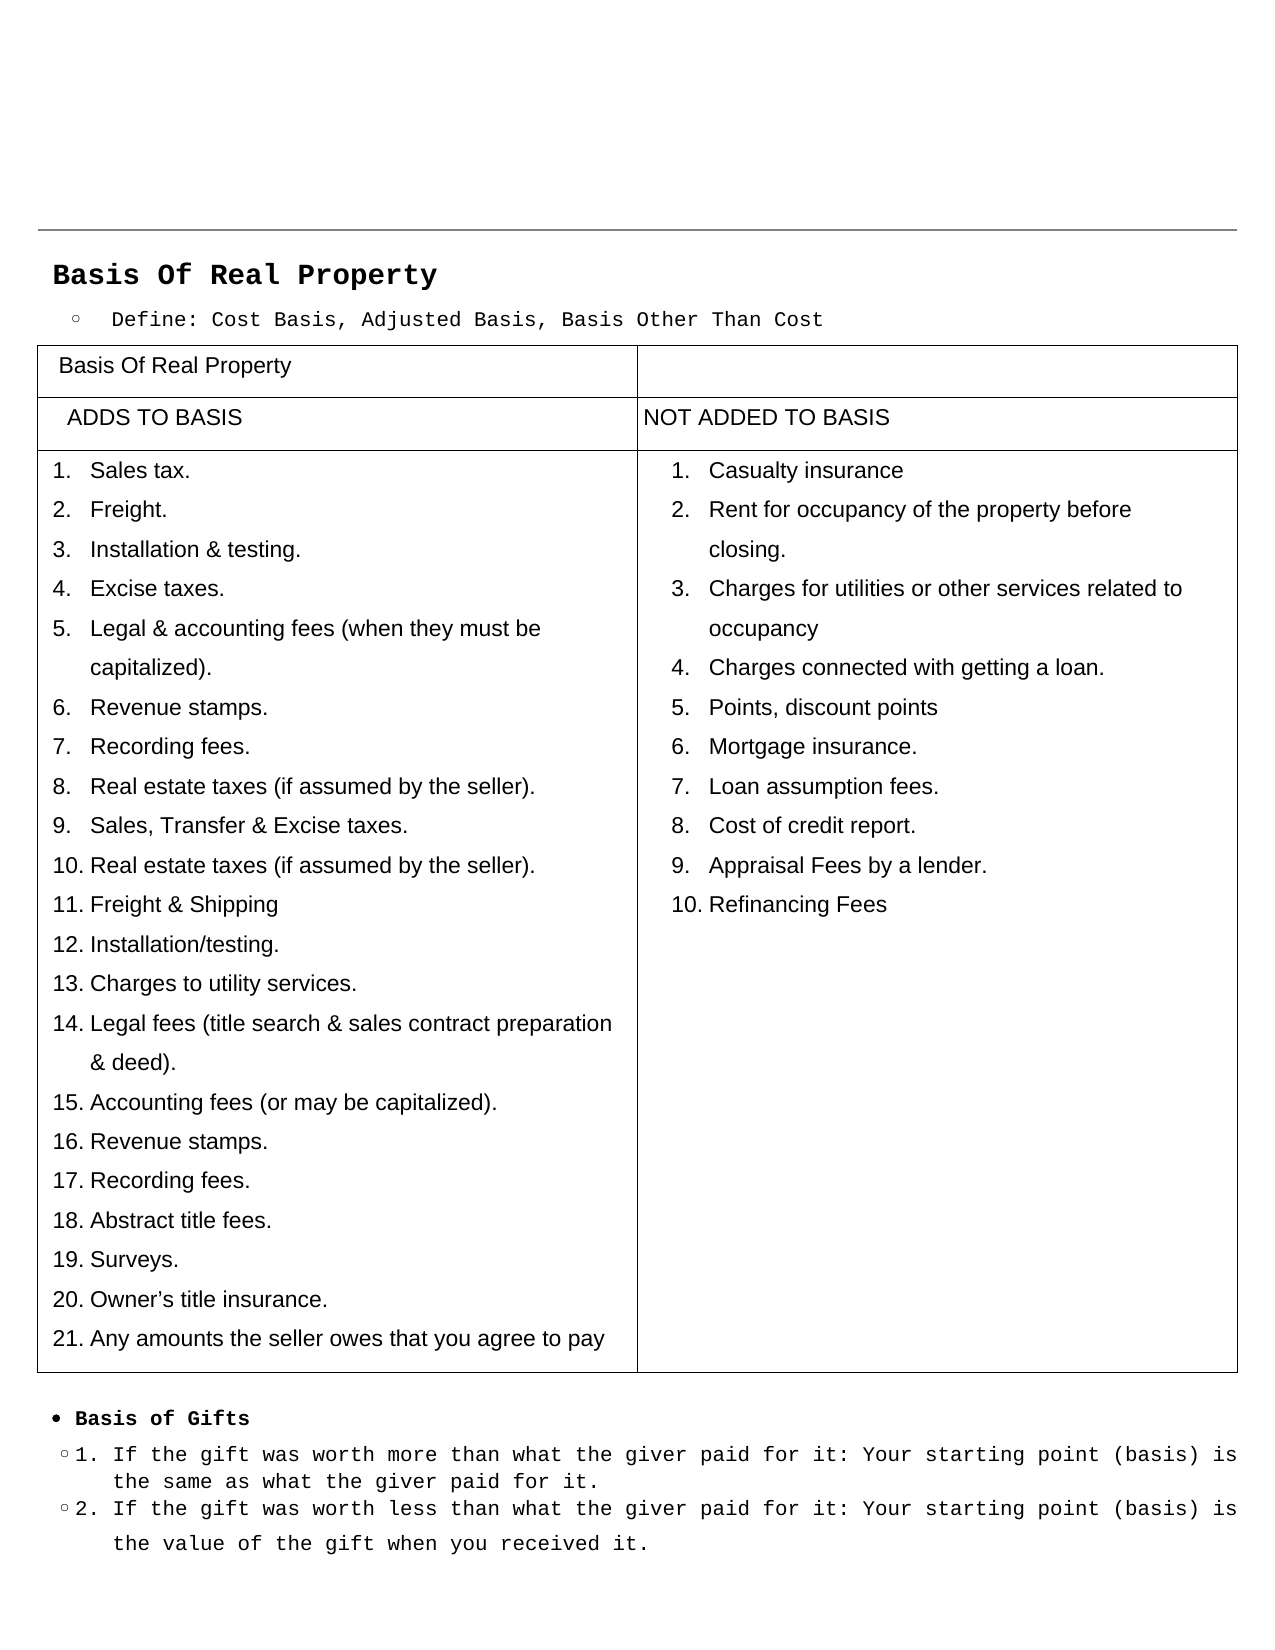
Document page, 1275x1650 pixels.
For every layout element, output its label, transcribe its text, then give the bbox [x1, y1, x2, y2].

list 1. If the gift was worth more than what the giver paid for it: Your starting point (basis) is the same as what the giver paid for it. [56, 1443, 1237, 1494]
list Basis Of Real Property [52, 260, 1237, 293]
table_cell Sales tax. Freight. Installation & testing. Excise taxes. Legal & accounting fees (when they must be capitalized). Revenue stamps. Recording fees. Real estate taxes (if assumed by the seller). Sales, Transfer & Excise taxes. Real estate taxes (if assumed by the seller). Freight & Shipping Installation/testing. Charges to utility services. Legal fees (title search & sales contract preparation & deed). Accounting fees (or may be capitalized). Revenue stamps. Recording fees. Abstract title fees. Surveys. Owner’s title insurance. Any amounts the seller owes that you agree to pay [38, 451, 637, 1372]
list Define: Cost Basis, Adjusted Basis, Basis Other Than Cost [67, 309, 1237, 333]
table_cell ADDS TO BASIS [38, 398, 637, 450]
table_header [638, 346, 1237, 397]
list 2. If the gift was worth less than what the giver paid for it: Your starting point (basis) is the value of the gift when you received it. [56, 1498, 1237, 1557]
table_header Basis Of Real Property [38, 346, 637, 397]
table_cell Casualty insurance Rent for occupancy of the property before closing. Charges for utilities or other services related to occupancy Charges connected with getting a loan. Points, discount points Mortgage insurance. Loan assumption fees. Cost of credit report. Appraisal Fees by a lender. Refinancing Fees [638, 451, 1237, 1372]
list Basis of Gifts [52, 1408, 1237, 1432]
table_cell NOT ADDED TO BASIS [638, 398, 1237, 450]
